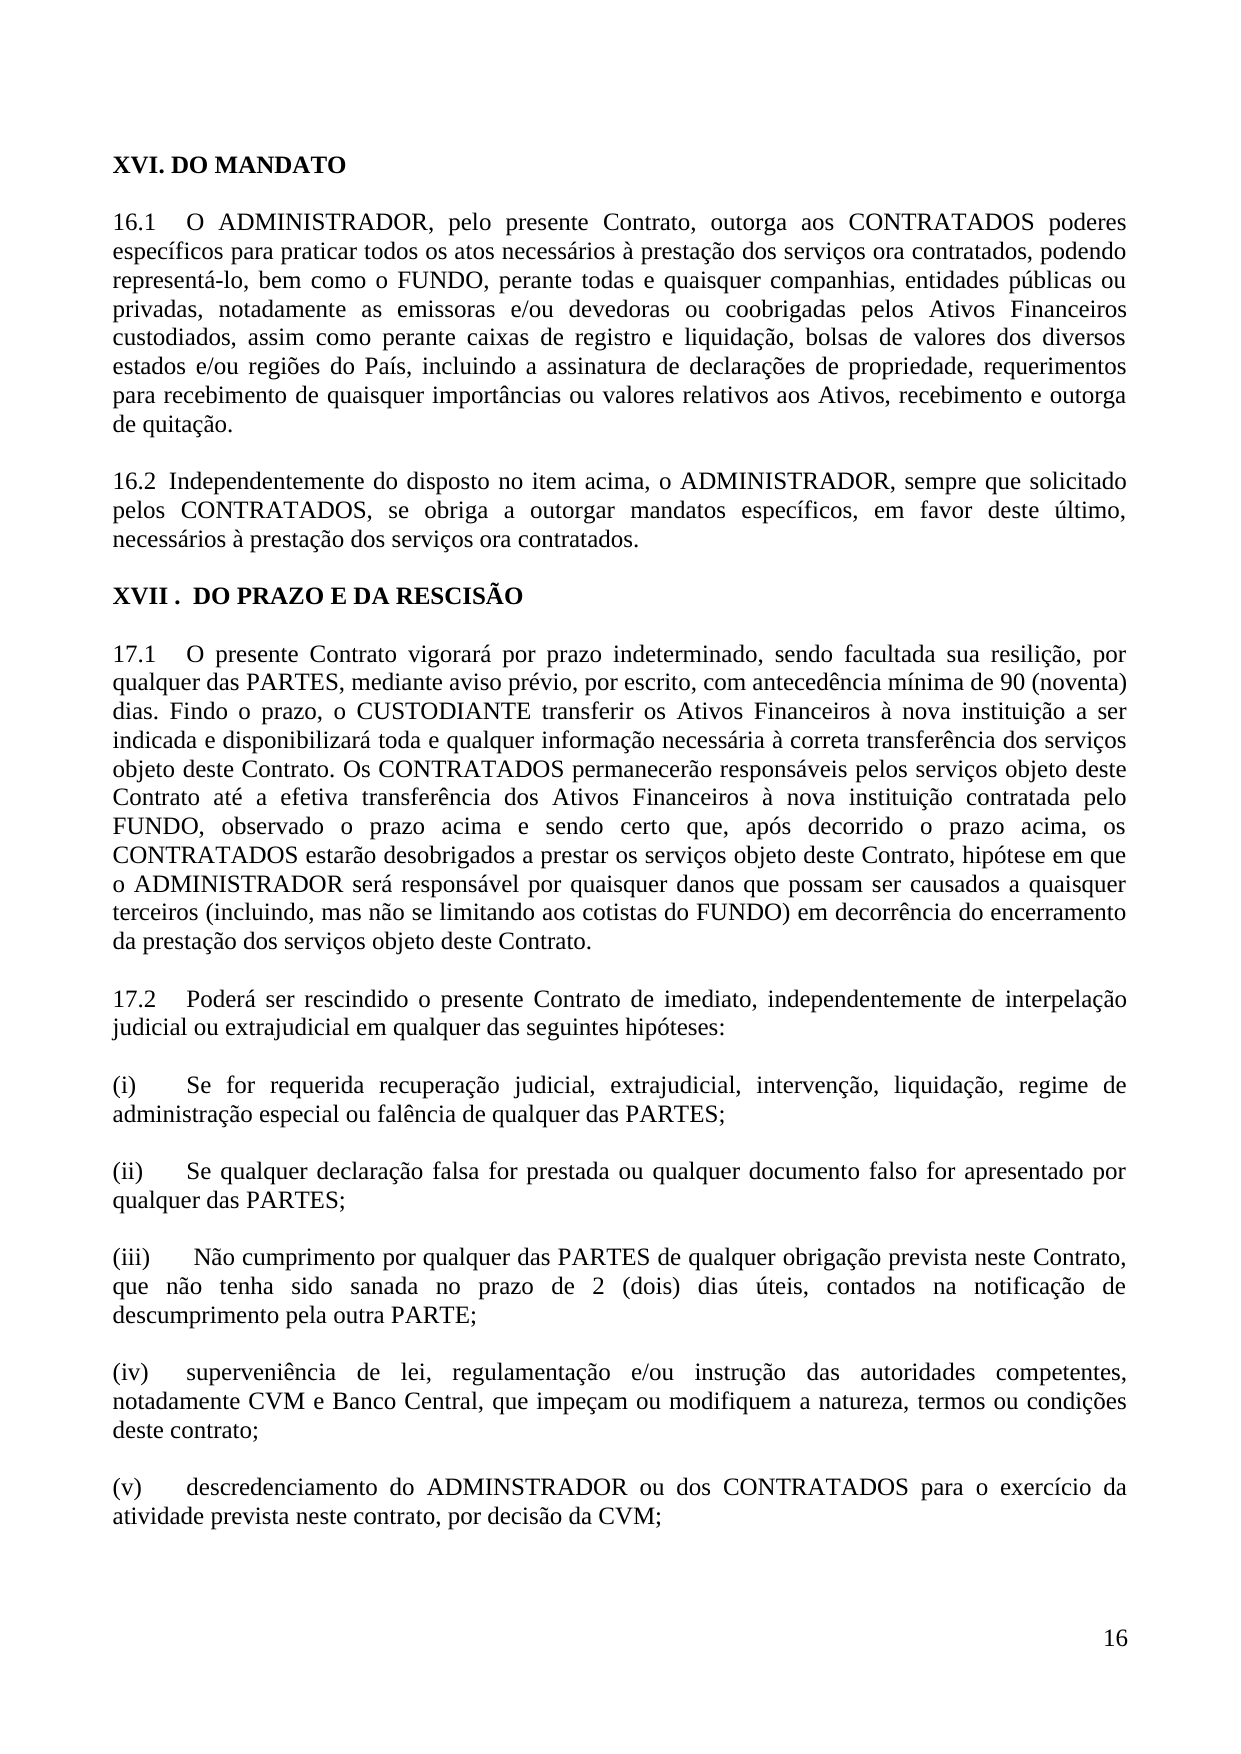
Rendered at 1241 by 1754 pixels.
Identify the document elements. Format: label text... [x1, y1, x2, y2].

text 16.1 O ADMINISTRADOR, pelo presente Contrato, outorga aos CONTRATADOS poderes específicos para praticar todos os atos necessários à prestação dos serviços ora contratados, podendo representá-lo, bem como o FUNDO, perante todas e quaisquer companhias, entidades públicas ou privadas, notadamente as emissoras e/ou devedoras ou coobrigadas pelos Ativos Financeiros custodiados, assim como perante caixas de registro e liquidação, bolsas de valores dos diversos estados e/ou regiões do País, incluindo a assinatura de declarações de propriedade, requerimentos para recebimento de quaisquer importâncias ou valores relativos aos Ativos, recebimento e outorga de quitação. [112, 207, 1128, 437]
text 16.2 Independentemente do disposto no item acima, o ADMINISTRADOR, sempre que solicitado pelos CONTRATADOS, se obriga a outorgar mandatos específicos, em favor deste último, necessários à prestação dos serviços ora contratados. [112, 466, 1128, 552]
list superveniência de lei, regulamentação e/ou instrução das autoridades competentes, notadamente CVM e Banco Central, que impeçam ou modifiquem a natureza, termos ou condições deste contrato; [112, 1357, 1128, 1444]
text XVI. DO MANDATO [112, 150, 1128, 179]
text XVII . DO PRAZO E DA RESCISÃO [112, 581, 1128, 610]
text 17.2 Poderá ser rescindido o presente Contrato de imediato, independentemente de interpelação judicial ou extrajudicial em qualquer das seguintes hipóteses: [112, 984, 1128, 1041]
text 17.1 O presente Contrato vigorará por prazo indeterminado, sendo facultada sua resilição, por qualquer das PARTES, mediante aviso prévio, por escrito, com antecedência mínima de 90 (noventa) dias. Findo o prazo, o CUSTODIANTE transferir os Ativos Financeiros à nova instituição a ser indicada e disponibilizará toda e qualquer informação necessária à correta transferência dos serviços objeto deste Contrato. Os CONTRATADOS permanecerão responsáveis pelos serviços objeto deste Contrato até a efetiva transferência dos Ativos Financeiros à nova instituição contratada pelo FUNDO, observado o prazo acima e sendo certo que, após decorrido o prazo acima, os CONTRATADOS estarão desobrigados a prestar os serviços objeto deste Contrato, hipótese em que o ADMINISTRADOR será responsável por quaisquer danos que possam ser causados a quaisquer terceiros (incluindo, mas não se limitando aos cotistas do FUNDO) em decorrência do encerramento da prestação dos serviços objeto deste Contrato. [112, 639, 1128, 955]
list Se for requerida recuperação judicial, extrajudicial, intervenção, liquidação, regime de administração especial ou falência de qualquer das PARTES; [112, 1070, 1128, 1127]
list Se qualquer declaração falsa for prestada ou qualquer documento falso for apresentado por qualquer das PARTES; [112, 1156, 1128, 1214]
list Não cumprimento por qualquer das PARTES de qualquer obrigação prevista neste Contrato, que não tenha sido sanada no prazo de 2 (dois) dias úteis, contados na notificação de descumprimento pela outra PARTE; [112, 1242, 1128, 1329]
list descredenciamento do ADMINSTRADOR ou dos CONTRATADOS para o exercício da atividade prevista neste contrato, por decisão da CVM; [112, 1472, 1128, 1530]
